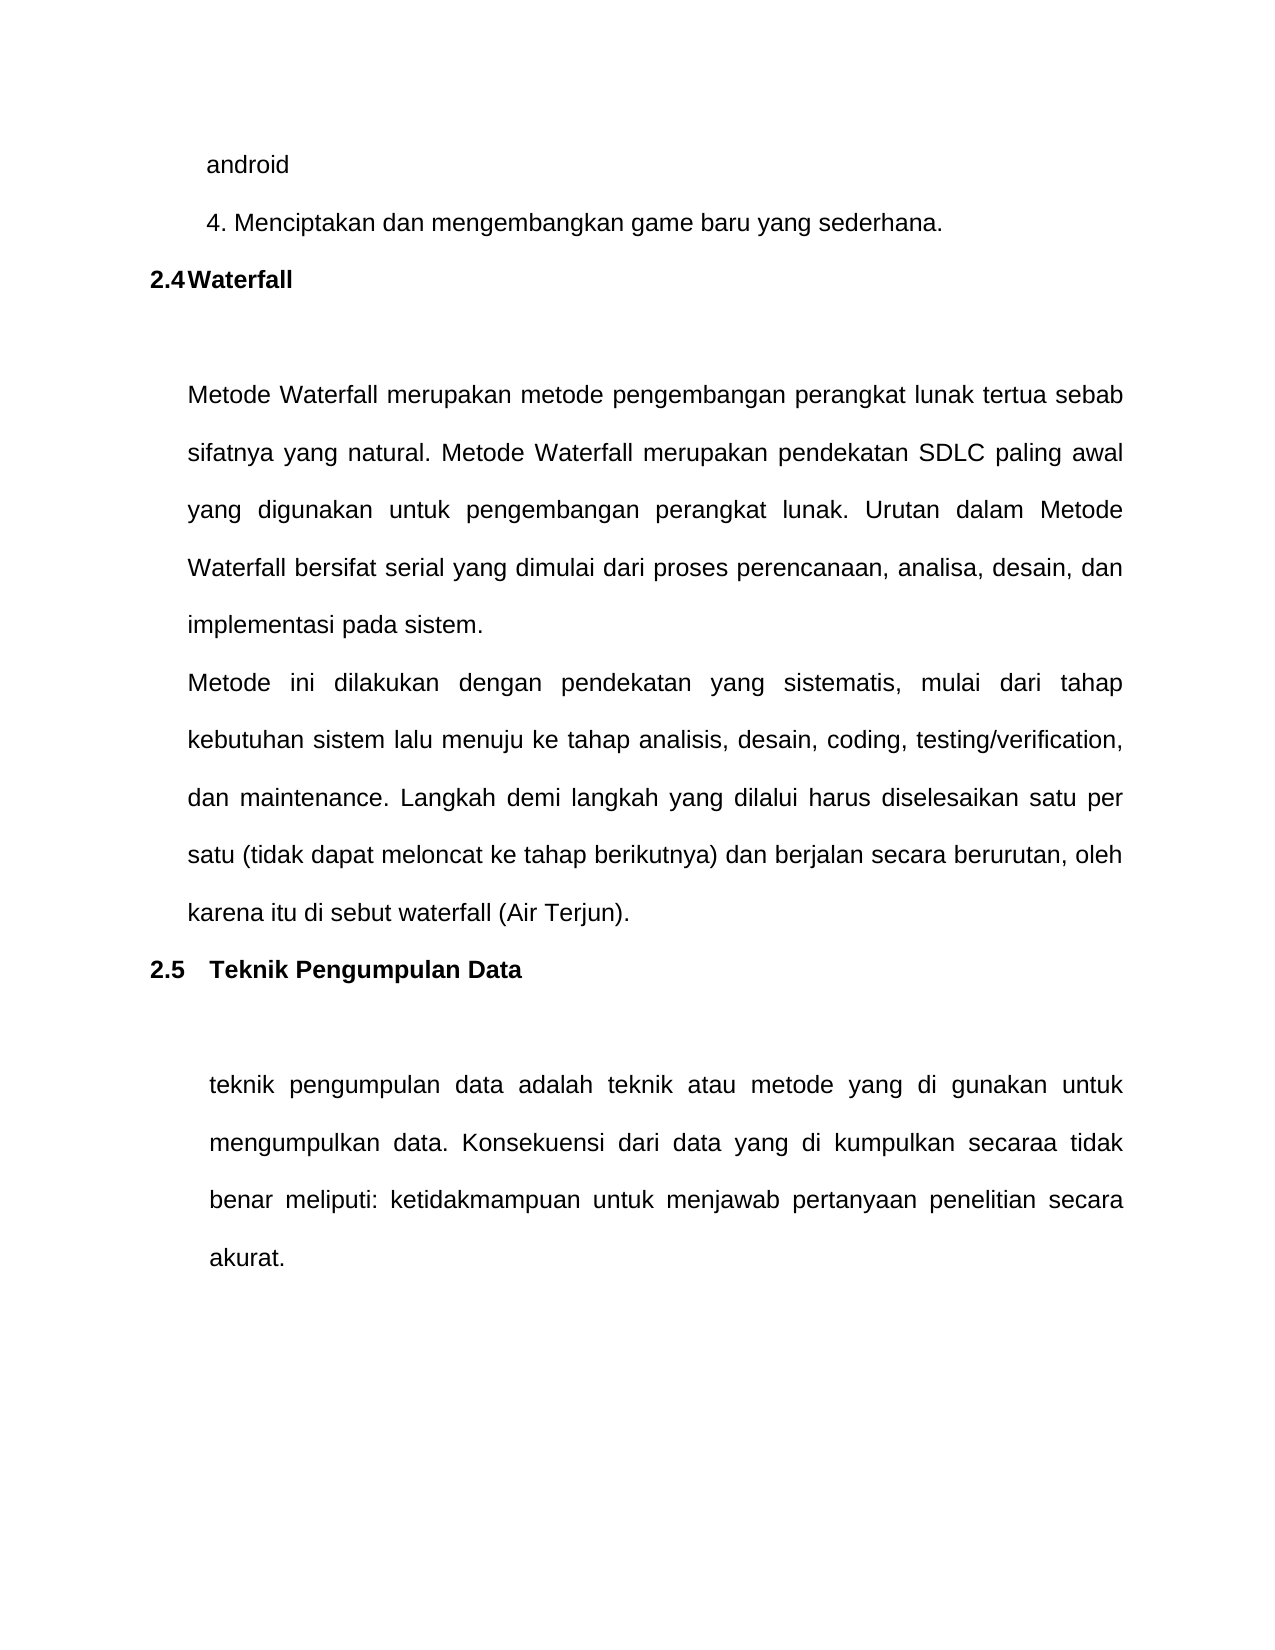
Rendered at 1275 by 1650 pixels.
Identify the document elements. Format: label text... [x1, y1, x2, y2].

list Teknik Pengumpulan Data teknik pengumpulan data adalah teknik atau metode yang di gunakan untuk mengumpulkan data. Konsekuensi dari data yang di kumpulkan secaraa tidak benar meliputi: ketidakmampuan untuk menjawab pertanyaan penelitian secara akurat. [150, 955, 1125, 1271]
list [150, 150, 1125, 236]
list Waterfall Metode Waterfall merupakan metode pengembangan perangkat lunak tertua sebab sifatnya yang natural. Metode Waterfall merupakan pendekatan SDLC paling awal yang digunakan untuk pengembangan perangkat lunak. Urutan dalam Metode Waterfall bersifat serial yang dimulai dari proses perencanaan, analisa, desain, dan implementasi pada sistem. Metode ini dilakukan dengan pendekatan yang sistematis, mulai dari tahap kebutuhan sistem lalu menuju ke tahap analisis, desain, coding, testing/verification, dan maintenance. Langkah demi langkah yang dilalui harus diselesaikan satu per satu (tidak dapat meloncat ke tahap berikutnya) dan berjalan secara berurutan, oleh karena itu di sebut waterfall (Air Terjun). [150, 265, 1125, 926]
